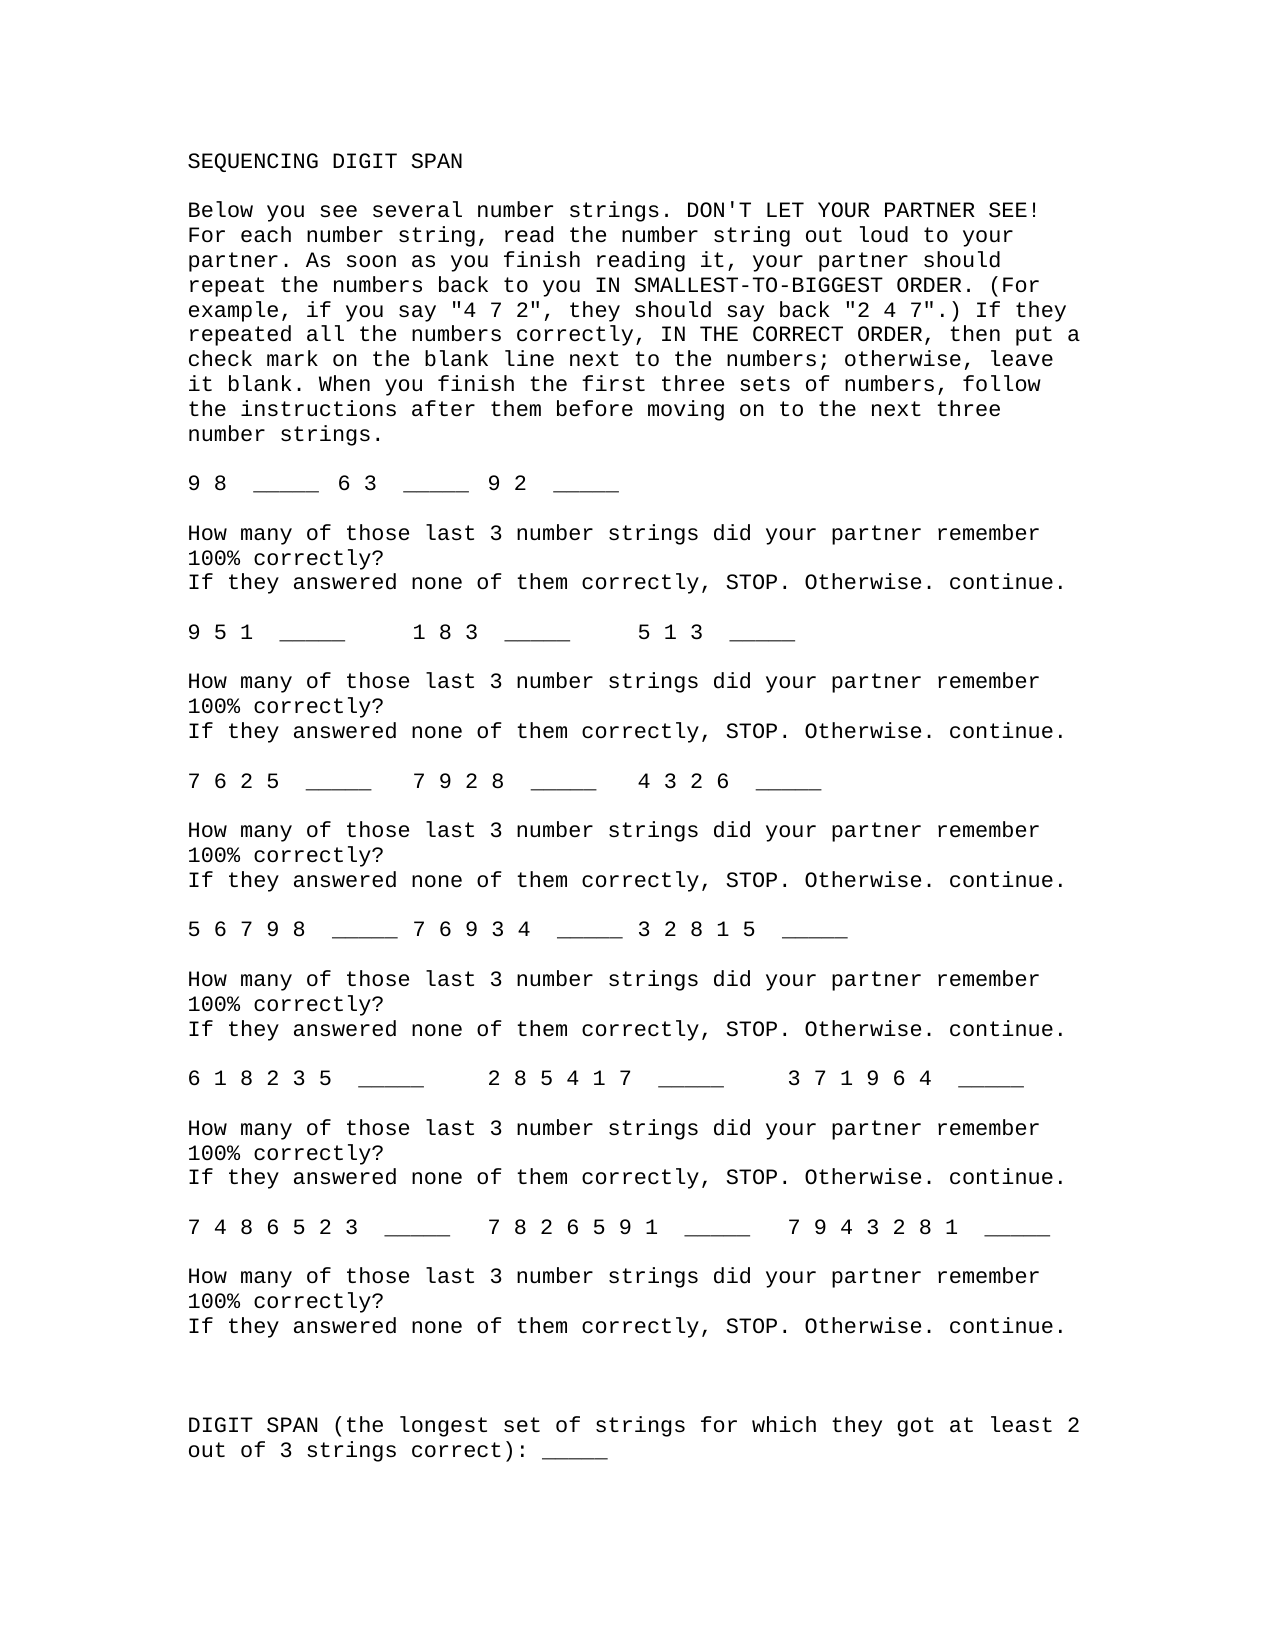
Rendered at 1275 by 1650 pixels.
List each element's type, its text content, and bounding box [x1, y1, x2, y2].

text If they answered none of them correctly, STOP. Otherwise. continue. [187, 869, 1087, 894]
text How many of those last 3 number strings did your partner remember 100% correctly? [187, 1117, 1087, 1166]
text How many of those last 3 number strings did your partner remember 100% correctly? [187, 819, 1087, 869]
text How many of those last 3 number strings did your partner remember 100% correctly? [187, 671, 1087, 720]
text If they answered none of them correctly, STOP. Otherwise. continue. [187, 1166, 1087, 1191]
text 9 5 1 _____ 1 8 3 _____ 5 1 3 _____ [187, 621, 1087, 646]
text SEQUENCING DIGIT SPAN [187, 150, 1087, 175]
text If they answered none of them correctly, STOP. Otherwise. continue. [187, 720, 1087, 745]
text Below you see several number strings. DON'T LET YOUR PARTNER SEE! For each number string, read the number string out loud to your partner. As soon as you finish reading it, your partner should repeat the numbers back to you IN SMALLEST-TO-BIGGEST ORDER. (For example, if you say "4 7 2", they should say back "2 4 7".) If they repeated all the numbers correctly, IN THE CORRECT ORDER, then put a check mark on the blank line next to the numbers; otherwise, leave it blank. When you finish the first three sets of numbers, follow the instructions after them before moving on to the next three number strings. [187, 199, 1087, 447]
text If they answered none of them correctly, STOP. Otherwise. continue. [187, 1018, 1087, 1042]
text If they answered none of them correctly, STOP. Otherwise. continue. [187, 571, 1087, 596]
text DIGIT SPAN (the longest set of strings for which they got at least 2 out of 3 strings correct): _____ [187, 1414, 1087, 1464]
text How many of those last 3 number strings did your partner remember 100% correctly? [187, 522, 1087, 571]
text 9 8 _____ 6 3 _____ 9 2 _____ [187, 472, 1087, 497]
text 5 6 7 9 8 _____ 7 6 9 3 4 _____ 3 2 8 1 5 _____ [187, 918, 1087, 943]
text 7 4 8 6 5 2 3 _____ 7 8 2 6 5 9 1 _____ 7 9 4 3 2 8 1 _____ [187, 1216, 1087, 1241]
text If they answered none of them correctly, STOP. Otherwise. continue. [187, 1315, 1087, 1340]
text How many of those last 3 number strings did your partner remember 100% correctly? [187, 1266, 1087, 1315]
text 7 6 2 5 _____ 7 9 2 8 _____ 4 3 2 6 _____ [187, 770, 1087, 794]
text 6 1 8 2 3 5 _____ 2 8 5 4 1 7 _____ 3 7 1 9 6 4 _____ [187, 1067, 1087, 1092]
text How many of those last 3 number strings did your partner remember 100% correctly? [187, 968, 1087, 1018]
